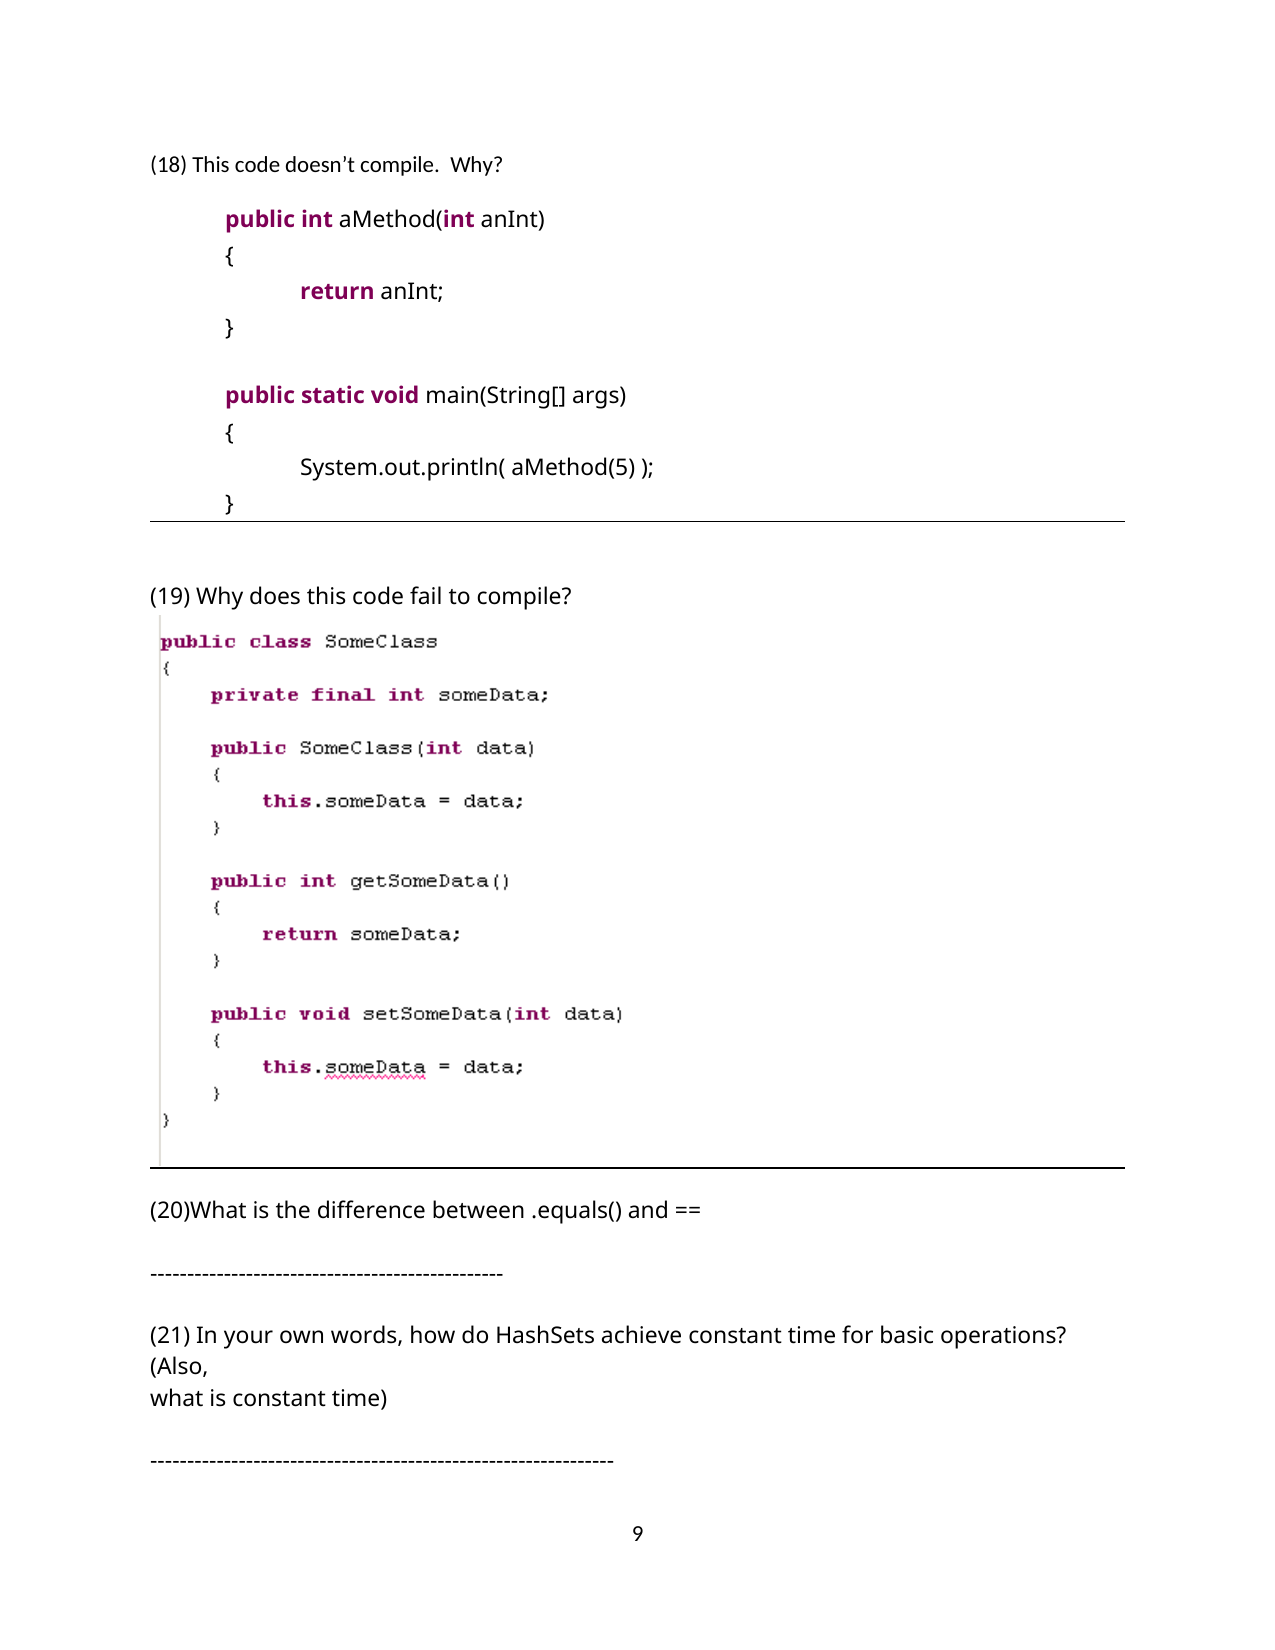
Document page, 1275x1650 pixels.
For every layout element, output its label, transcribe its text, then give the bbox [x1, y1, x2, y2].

text what is constant time) [150, 1381, 1125, 1413]
text public int aMethod(int anInt) [150, 203, 1125, 234]
text } [150, 487, 1125, 521]
text return anInt; [150, 275, 1125, 306]
text (20)What is the difference between .equals() and == [150, 1194, 1125, 1225]
text (21) In your own words, how do HashSets achieve constant time for basic operations? (Also, [150, 1319, 1125, 1381]
text } [150, 311, 1125, 342]
text { [150, 415, 1125, 447]
text public static void main(String[] args) [150, 379, 1125, 411]
text --------------------------------------------------------------- [150, 1444, 1125, 1475]
text ------------------------------------------------ [150, 1256, 1125, 1288]
text System.out.println( aMethod(5) ); [150, 451, 1125, 483]
text (18) This code doesn’t compile. Why? [150, 150, 1125, 178]
text { [150, 239, 1125, 270]
text (19) Why does this code fail to compile? [150, 580, 1125, 1167]
